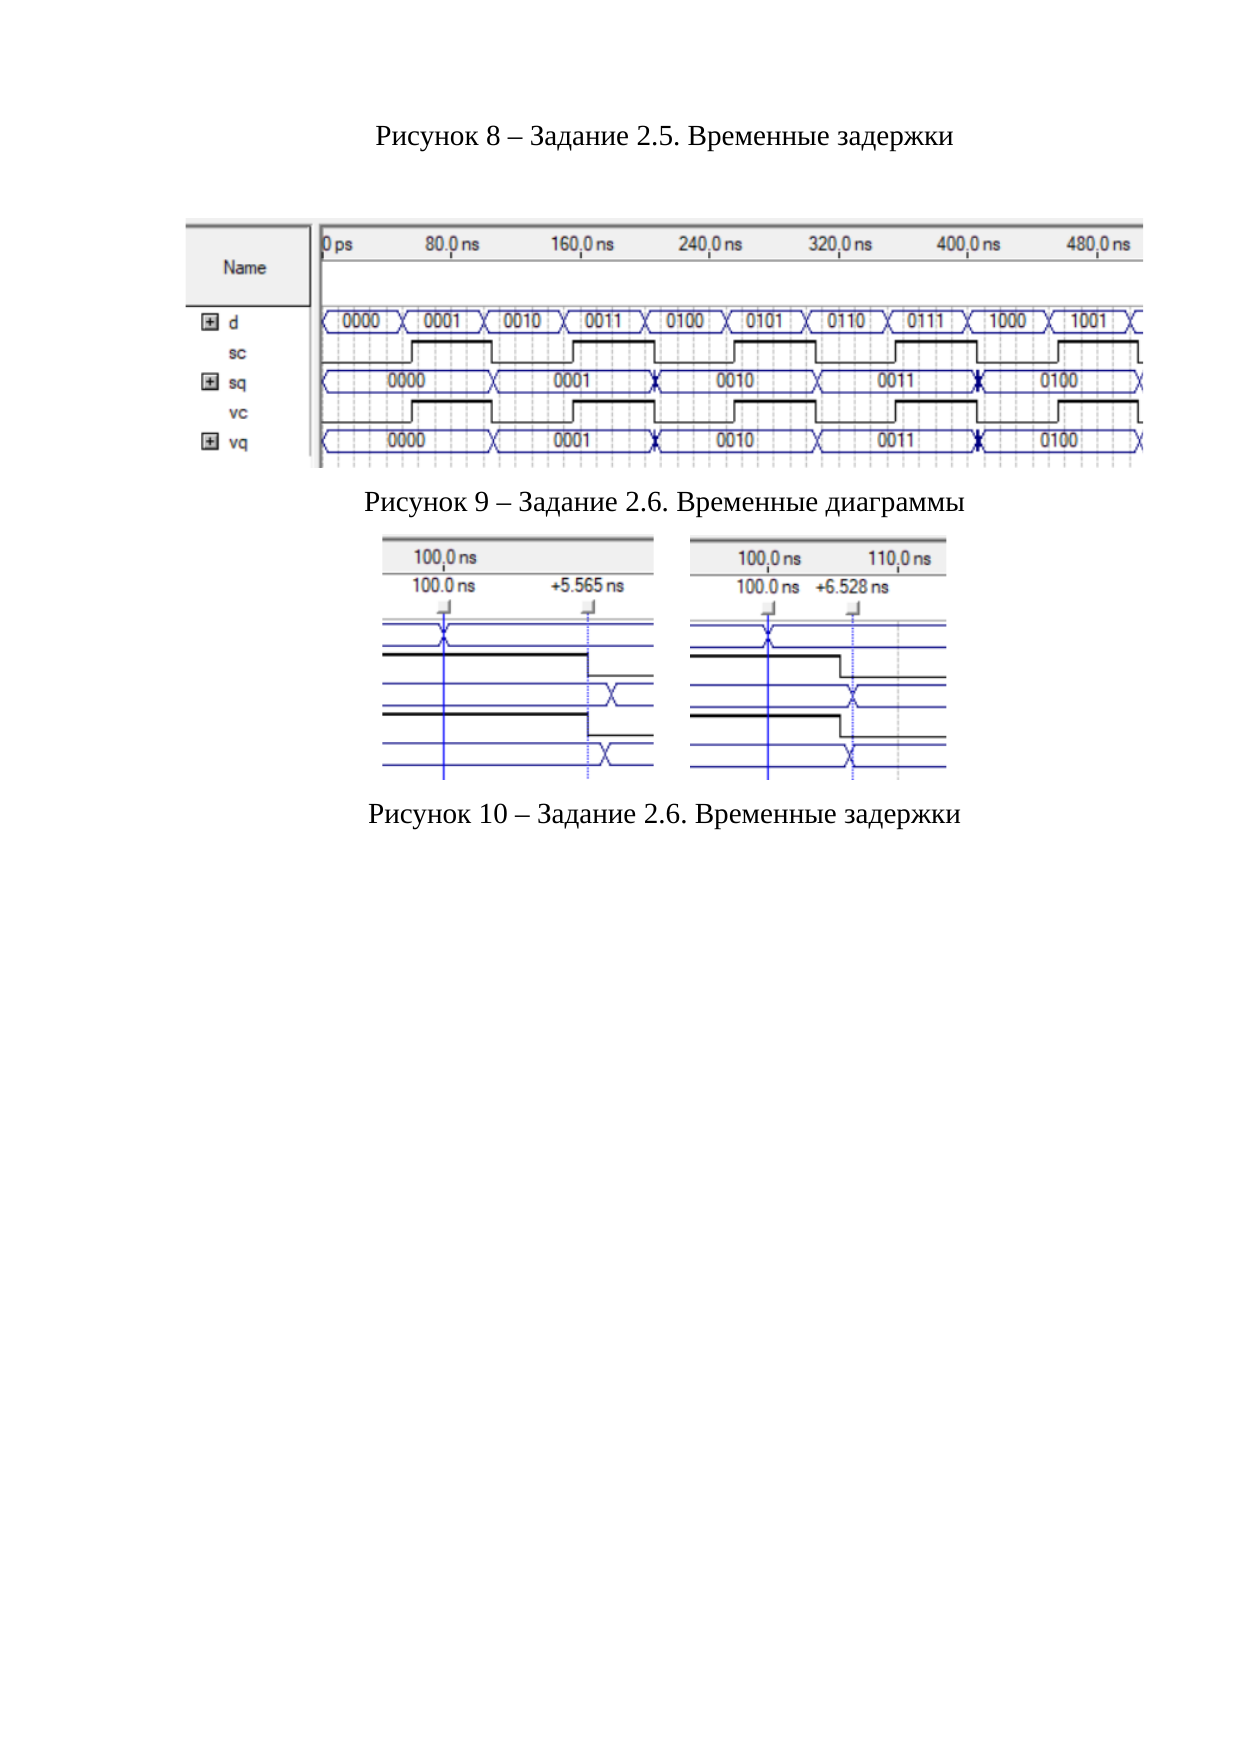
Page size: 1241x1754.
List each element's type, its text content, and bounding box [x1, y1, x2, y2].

text Рисунок 8 – Задание 2.5. Временные задержки [177, 118, 1152, 152]
picture [690, 535, 947, 780]
text Рисунок 10 – Задание 2.6. Временные задержки [177, 796, 1152, 830]
picture [382, 534, 654, 780]
text Рисунок 9 – Задание 2.6. Временные диаграммы [177, 484, 1152, 518]
picture [185, 218, 1144, 468]
